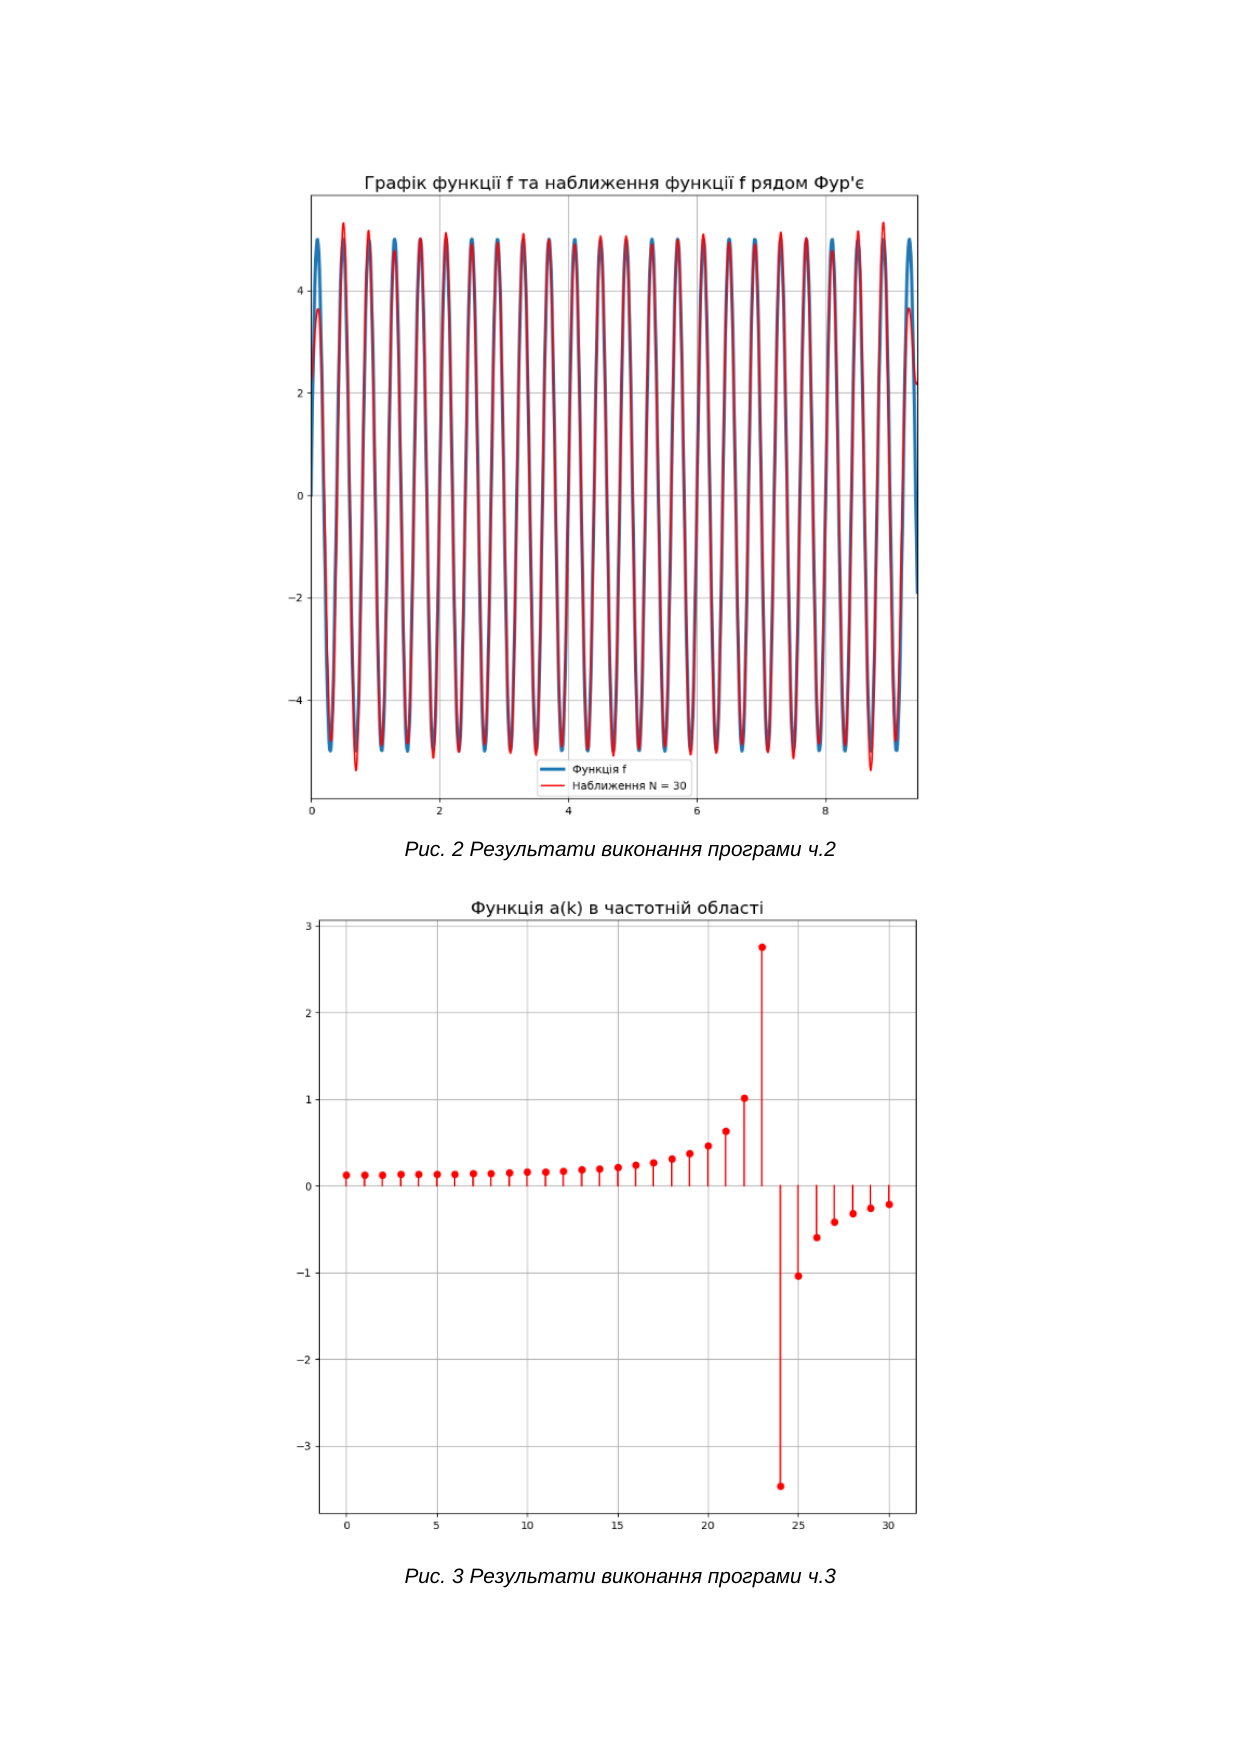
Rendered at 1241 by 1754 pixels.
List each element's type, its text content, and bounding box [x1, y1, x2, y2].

list Рис. 3 Результати виконання програми ч.3 [187, 1564, 1053, 1588]
picture [274, 150, 967, 834]
list Рис. 2 Результати виконання програми ч.2 [187, 837, 1053, 861]
picture [271, 864, 969, 1561]
